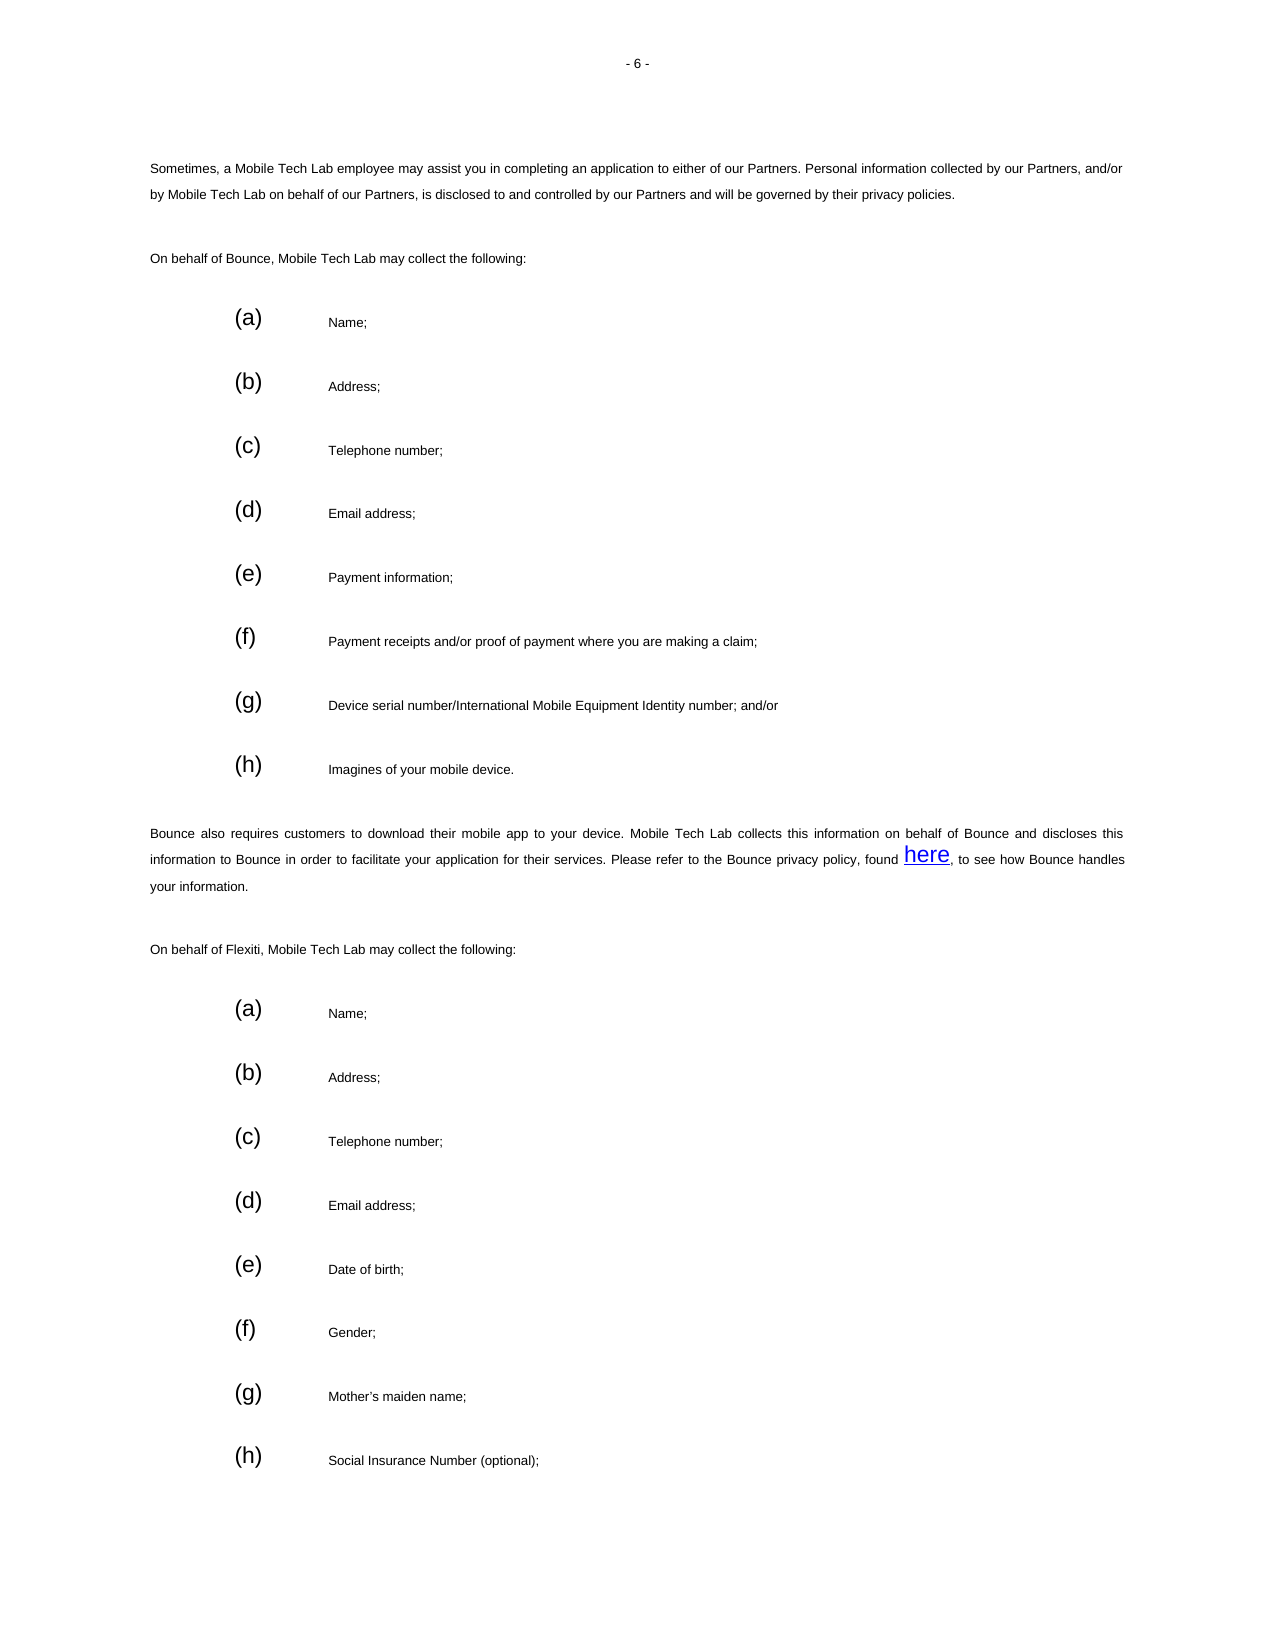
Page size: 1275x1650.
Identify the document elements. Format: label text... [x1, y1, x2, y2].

subtitle Address; [234, 1059, 1125, 1086]
subtitle Email address; [234, 1187, 1125, 1213]
subtitle Address; [234, 368, 1125, 394]
subtitle Telephone number; [234, 1123, 1125, 1149]
subtitle On behalf of Flexiti, Mobile Tech Lab may collect the following: [150, 931, 1125, 958]
subtitle Email address; [234, 496, 1125, 522]
subtitle Bounce also requires customers to download their mobile app to your device. Mobile Tech Lab collects this information on behalf of Bounce and discloses this information to Bounce in order to facilitate your application for their services. Please refer to the Bounce privacy policy, found here, to see how Bounce handles your information. [150, 815, 1125, 894]
subtitle Payment receipts and/or proof of payment where you are making a claim; [234, 623, 1125, 650]
subtitle Mother’s maiden name; [234, 1378, 1125, 1405]
subtitle Sometimes, a Mobile Tech Lab employee may assist you in completing an application to either of our Partners. Personal information collected by our Partners, and/or by Mobile Tech Lab on behalf of our Partners, is disclosed to and controlled by our Partners and will be governed by their privacy policies. [150, 150, 1125, 203]
subtitle Social Insurance Number (optional); [234, 1442, 1125, 1469]
subtitle Name; [234, 995, 1125, 1022]
subtitle Gender; [234, 1314, 1125, 1341]
subtitle Device serial number/International Mobile Equipment Identity number; and/or [234, 687, 1125, 713]
subtitle On behalf of Bounce, Mobile Tech Lab may collect the following: [150, 240, 1125, 267]
subtitle Payment information; [234, 559, 1125, 586]
subtitle Telephone number; [234, 432, 1125, 458]
subtitle Name; [234, 304, 1125, 330]
subtitle Imagines of your mobile device. [234, 751, 1125, 777]
subtitle Date of birth; [234, 1251, 1125, 1277]
